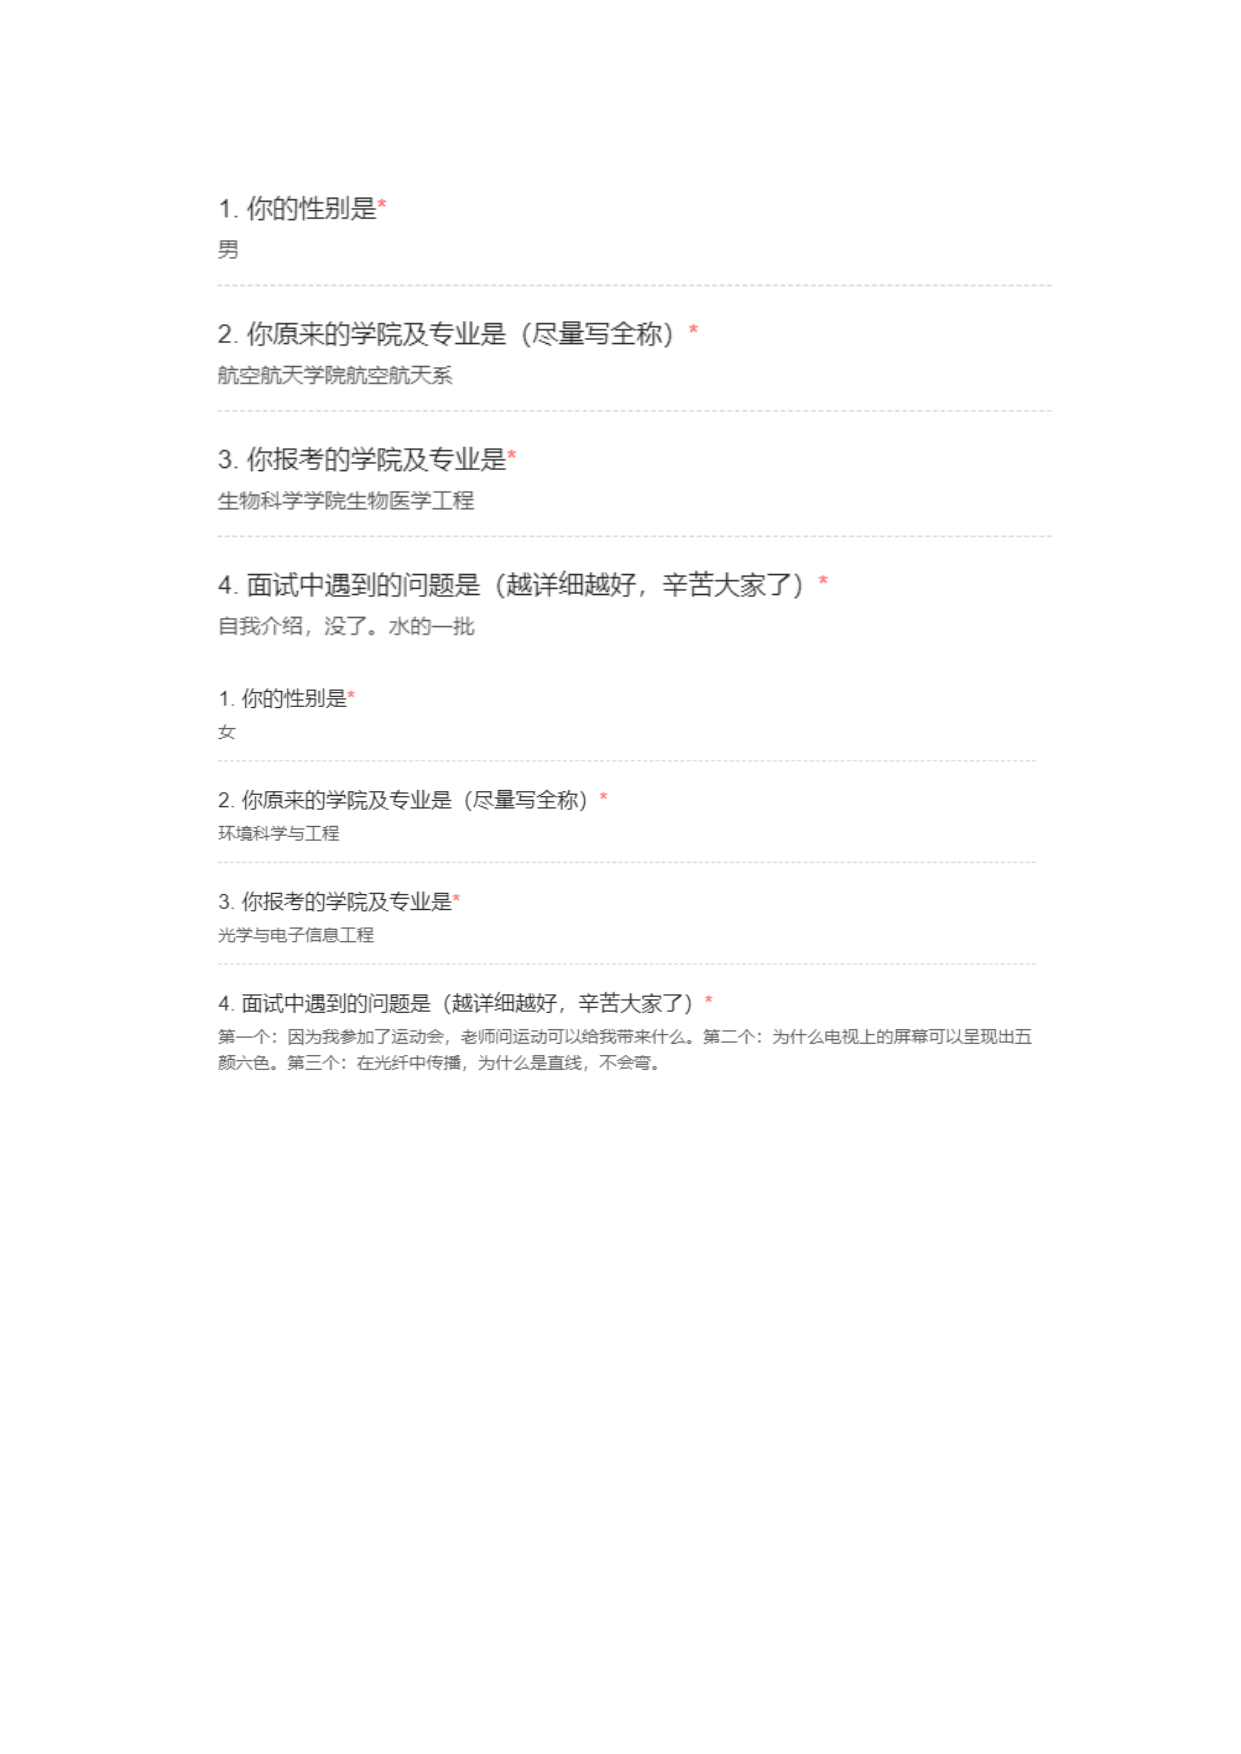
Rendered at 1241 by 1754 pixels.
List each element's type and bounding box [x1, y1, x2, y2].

picture [187, 162, 1053, 672]
picture [187, 682, 1053, 1106]
